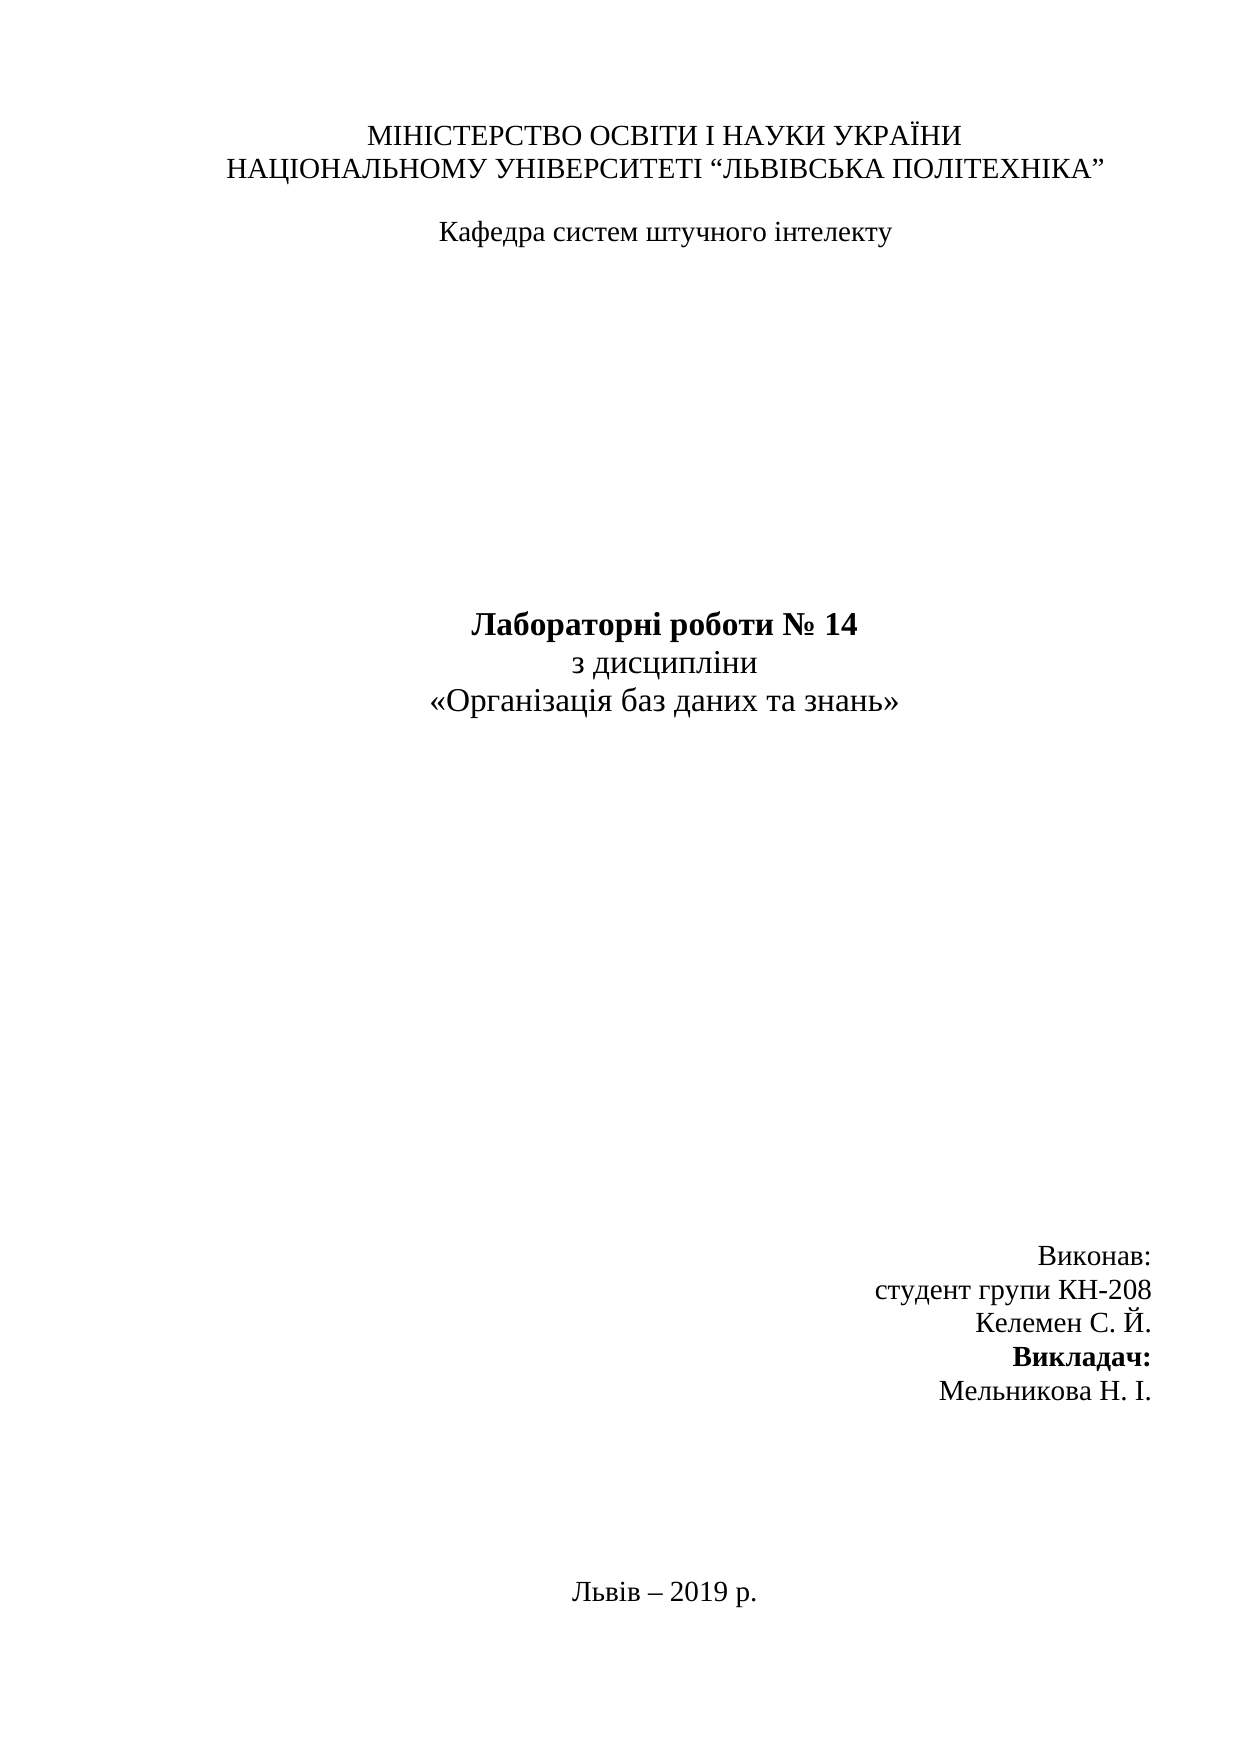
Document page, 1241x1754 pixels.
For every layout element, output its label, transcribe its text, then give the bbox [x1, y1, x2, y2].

text Викладач: [709, 1339, 1152, 1373]
text Кафедра систем штучного інтелекту [179, 214, 1152, 247]
text Мельникова Н. І. [709, 1373, 1152, 1406]
text «Організація баз даних та знань» [177, 681, 1152, 719]
text Виконав: [709, 1238, 1152, 1272]
text Львів – 2019 р. [177, 1574, 1152, 1607]
text студент групи КН-208 [709, 1272, 1152, 1306]
text з дисципліни [177, 642, 1152, 681]
text НАЦІОНАЛЬНОМУ УНІВЕРСИТЕТІ “ЛЬВІВСЬКА ПОЛІТЕХНІКА” [179, 152, 1152, 185]
text МІНІСТЕРСТВО ОСВІТИ І НАУКИ УКРАЇНИ [177, 118, 1152, 152]
text Лабораторні роботи № 14 [177, 604, 1152, 642]
text Келемен С. Й. [709, 1306, 1152, 1339]
